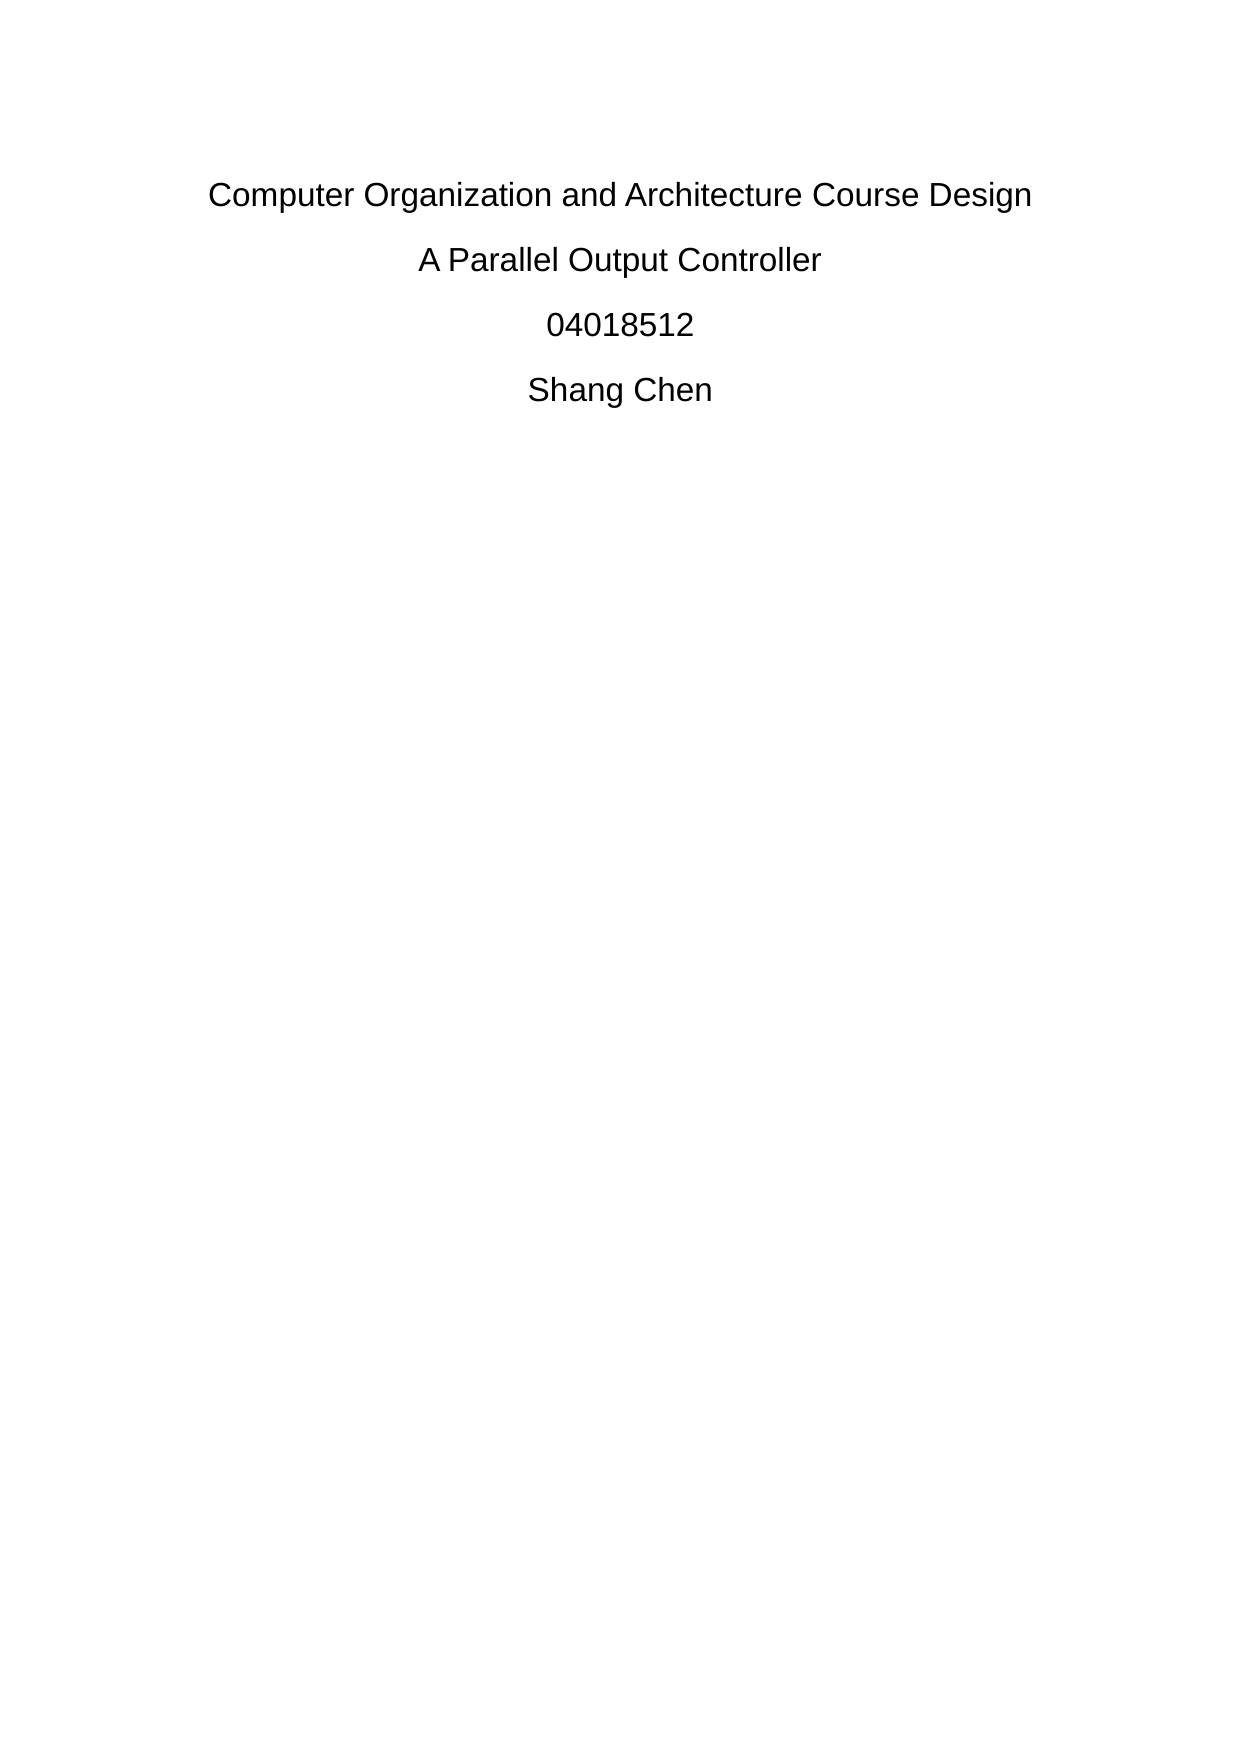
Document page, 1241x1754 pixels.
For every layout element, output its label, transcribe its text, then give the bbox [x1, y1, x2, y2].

text A Parallel Output Controller [187, 227, 1053, 292]
text Computer Organization and Architecture Course Design [187, 162, 1053, 227]
text 04018512 [187, 292, 1053, 357]
text Shang Chen [187, 357, 1053, 422]
